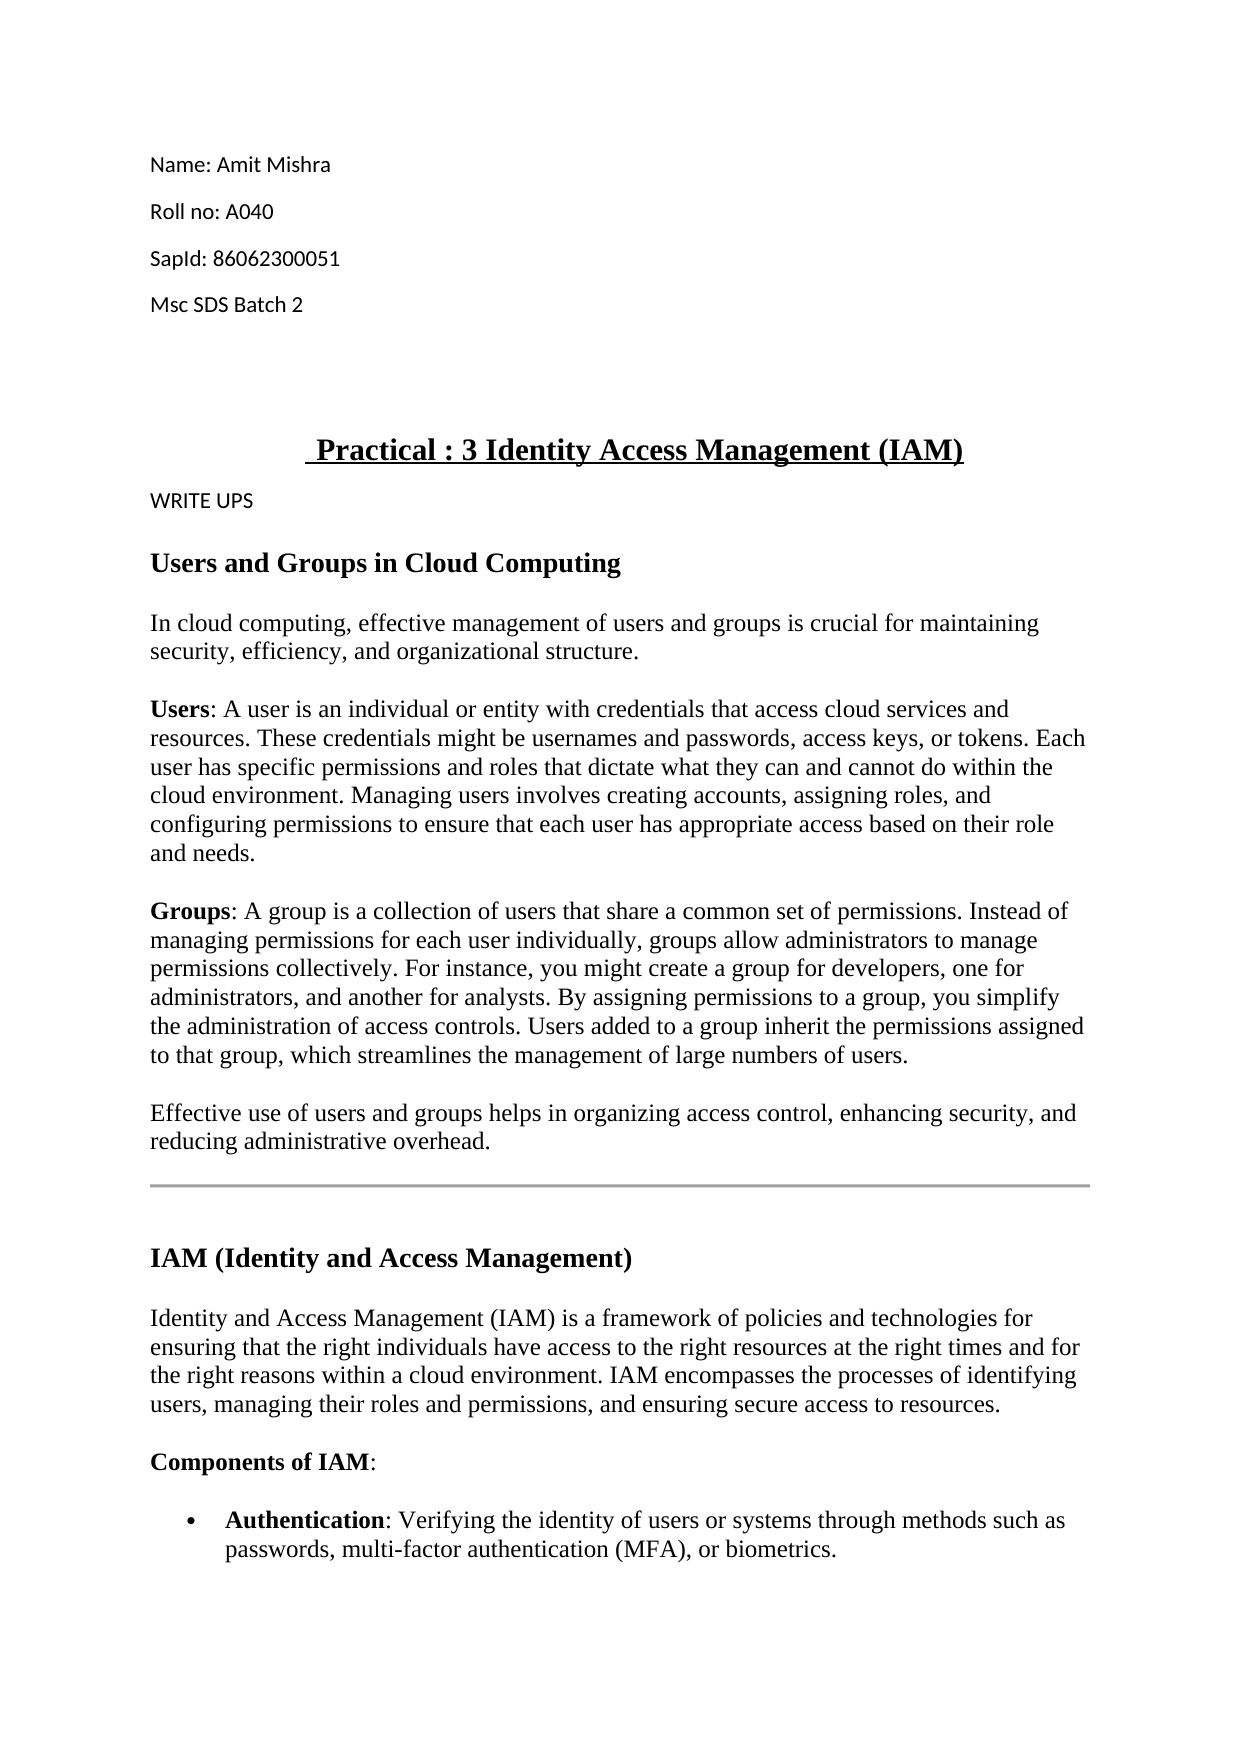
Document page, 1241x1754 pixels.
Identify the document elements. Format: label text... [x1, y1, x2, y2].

text Users and Groups in Cloud Computing [150, 546, 1090, 578]
text IAM (Identity and Access Management) [150, 1241, 1090, 1274]
text Groups: A group is a collection of users that share a common set of permissions. Instead of managing permissions for each user individually, groups allow administrators to manage permissions collectively. For instance, you might create a group for developers, one for administrators, and another for analysts. By assigning permissions to a group, you simplify the administration of access controls. Users added to a group inherit the permissions assigned to that group, which streamlines the management of large numbers of users. [150, 896, 1090, 1068]
text WRITE UPS [150, 487, 1090, 515]
list Authentication: Verifying the identity of users or systems through methods such as passwords, multi-factor authentication (MFA), or biometrics. [187, 1505, 1090, 1563]
text Effective use of users and groups helps in organizing access control, enhancing security, and reducing administrative overhead. [150, 1098, 1090, 1155]
text Identity and Access Management (IAM) is a framework of policies and technologies for ensuring that the right individuals have access to the right resources at the right times and for the right reasons within a cloud environment. IAM encompasses the processes of identifying users, managing their roles and permissions, and ensuring secure access to resources. [150, 1303, 1090, 1418]
text In cloud computing, effective management of users and groups is crucial for maintaining security, efficiency, and organizational structure. [150, 608, 1090, 665]
text Msc SDS Batch 2 [150, 291, 1090, 319]
text Name: Amit Mishra [150, 150, 1090, 178]
text Components of IAM: [150, 1447, 1090, 1476]
text SapId: 86062300051 [150, 244, 1090, 272]
text Practical : 3 Identity Access Management (IAM) [150, 431, 1090, 467]
text Roll no: A040 [150, 197, 1090, 225]
text Users: A user is an individual or entity with credentials that access cloud services and resources. These credentials might be usernames and passwords, access keys, or tokens. Each user has specific permissions and roles that dictate what they can and cannot do within the cloud environment. Managing users involves creating accounts, assigning roles, and configuring permissions to ensure that each user has appropriate access based on their role and needs. [150, 694, 1090, 867]
